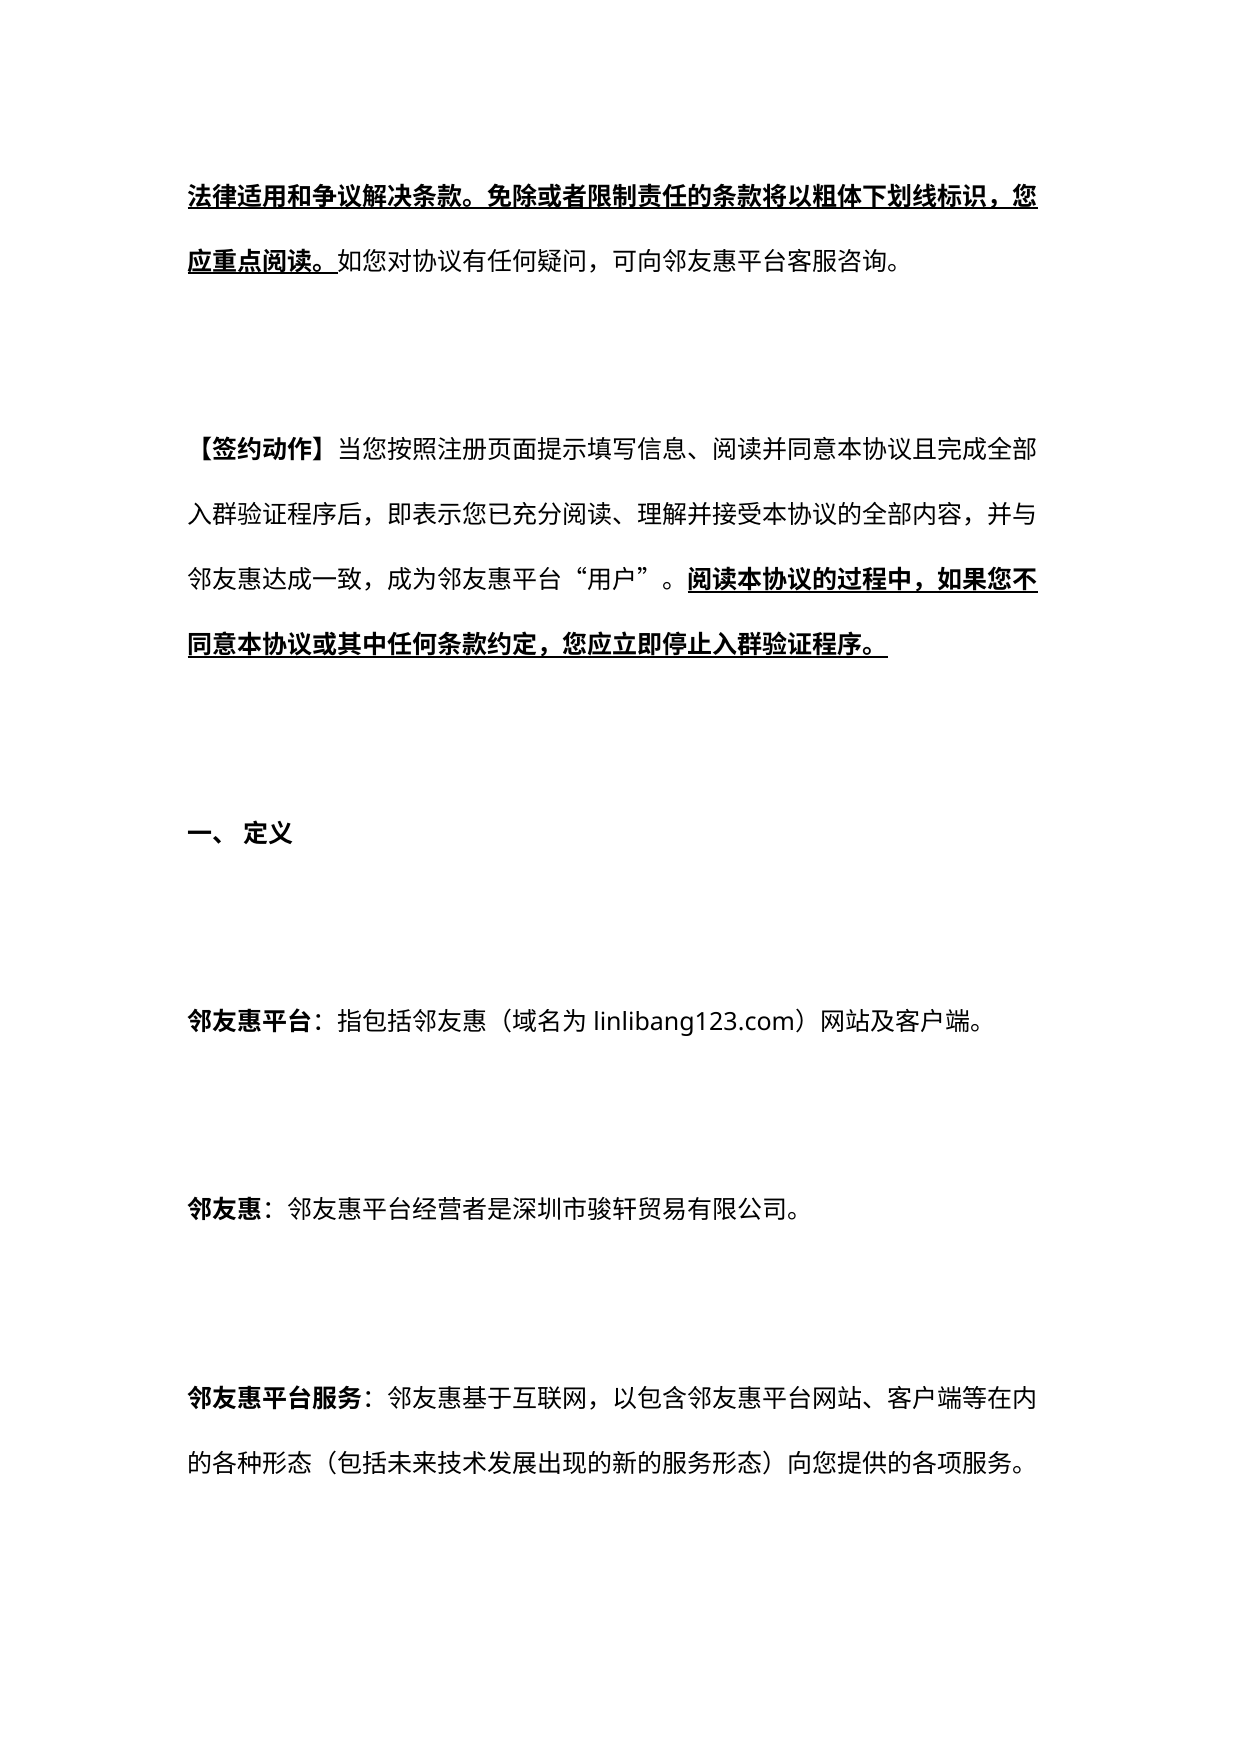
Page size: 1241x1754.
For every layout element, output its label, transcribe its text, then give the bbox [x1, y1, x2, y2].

text 一、 定义 [187, 799, 1053, 864]
text 【签约动作】当您按照注册页面提示填写信息、阅读并同意本协议且完成全部入群验证程序后，即表示您已充分阅读、理解并接受本协议的全部内容，并与邻友惠达成一致，成为邻友惠平台“用户”。阅读本协议的过程中，如果您不同意本协议或其中任何条款约定，您应立即停止入群验证程序。 [187, 415, 1053, 675]
text 邻友惠平台服务：邻友惠基于互联网，以包含邻友惠平台网站、客户端等在内的各种形态（包括未来技术发展出现的新的服务形态）向您提供的各项服务。 [187, 1364, 1053, 1494]
text 邻友惠平台：指包括邻友惠（域名为 linlibang123.com）网站及客户端。 [187, 987, 1053, 1052]
text 邻友惠：邻友惠平台经营者是深圳市骏轩贸易有限公司。 [187, 1175, 1053, 1240]
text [187, 162, 1053, 292]
